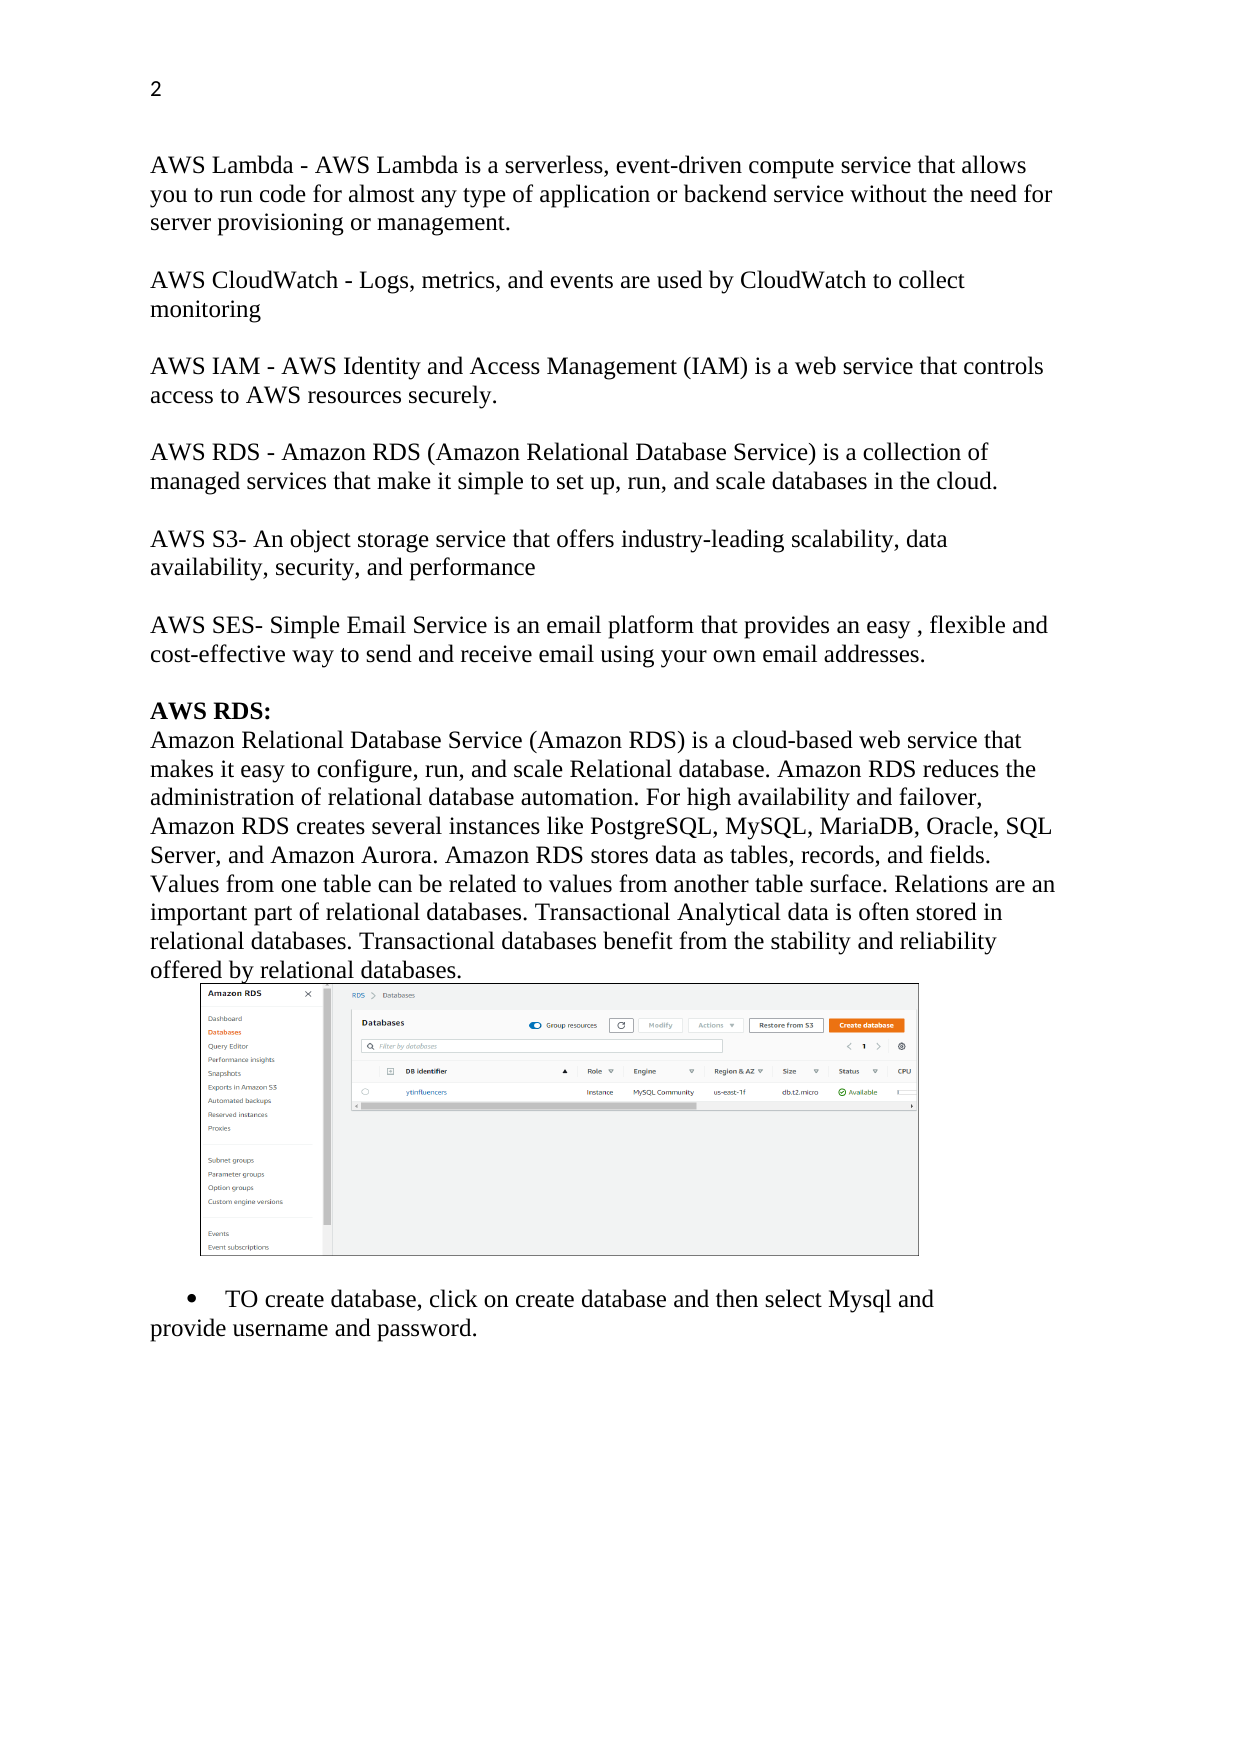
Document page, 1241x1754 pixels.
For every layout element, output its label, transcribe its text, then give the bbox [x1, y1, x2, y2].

text Amazon Relational Database Service (Amazon RDS) is a cloud-based web service that makes it easy to configure, run, and scale Relational database. Amazon RDS reduces the administration of relational database automation. For high availability and failover, Amazon RDS creates several instances like PostgreSQL, MySQL, MariaDB, Oracle, SQL Server, and Amazon Aurora. Amazon RDS stores data as tables, records, and fields. Values ​​from one table can be related to values ​​from another table surface. Relations are an important part of relational databases. Transactional Analytical data is often stored in relational databases. Transactional databases benefit from the stability and reliability offered by relational databases. [150, 725, 1063, 984]
text AWS IAM - AWS Identity and Access Management (IAM) is a web service that controls access to AWS resources securely. [150, 351, 1063, 409]
list TO create database, click on create database and then select Mysql and [187, 1284, 1063, 1313]
text provide username and password. [150, 1313, 1063, 1342]
text AWS Lambda - AWS Lambda is a serverless, event-driven compute service that allows you to run code for almost any type of application or backend service without the need for server provisioning or management. [150, 150, 1063, 236]
text AWS RDS: [150, 696, 1063, 725]
text AWS RDS - Amazon RDS (Amazon Relational Database Service) is a collection of managed services that make it simple to set up, run, and scale databases in the cloud. [150, 437, 1063, 495]
text AWS SES- Simple Email Service is an email platform that provides an easy , flexible and cost-effective way to send and receive email using your own email addresses. [150, 610, 1063, 667]
text AWS CloudWatch - Logs, metrics, and events are used by CloudWatch to collect monitoring [150, 265, 1063, 322]
text AWS S3- An object storage service that offers industry-leading scalability, data availability, security, and performance [150, 524, 1063, 581]
picture [200, 983, 919, 1256]
